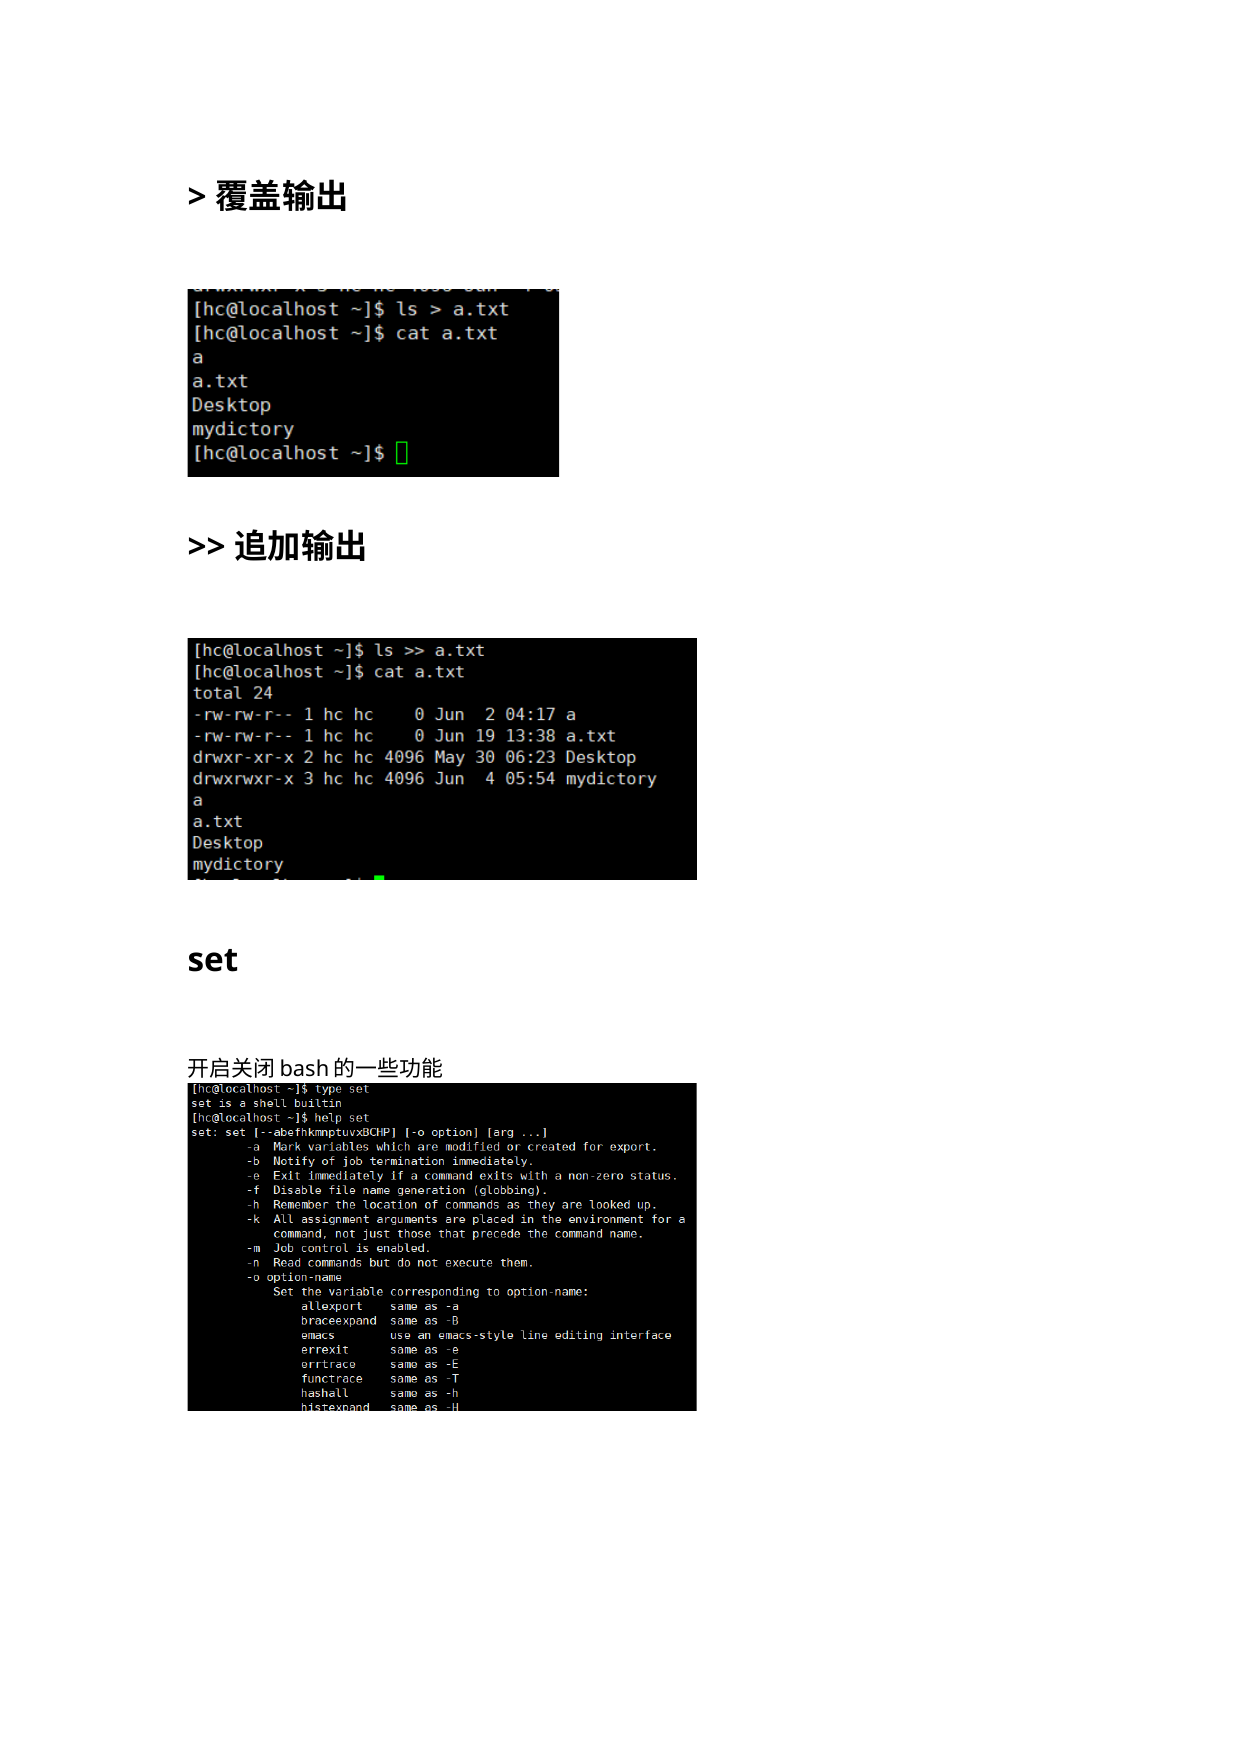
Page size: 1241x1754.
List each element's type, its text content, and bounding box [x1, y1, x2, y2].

subtitle > 覆盖输出 [187, 162, 1053, 227]
text 开启关闭bash的一些功能 [187, 1051, 1053, 1084]
subtitle >> 追加输出 [187, 511, 1053, 576]
subtitle set [187, 926, 1053, 991]
picture [187, 1083, 697, 1411]
picture [187, 289, 560, 477]
picture [187, 638, 697, 880]
